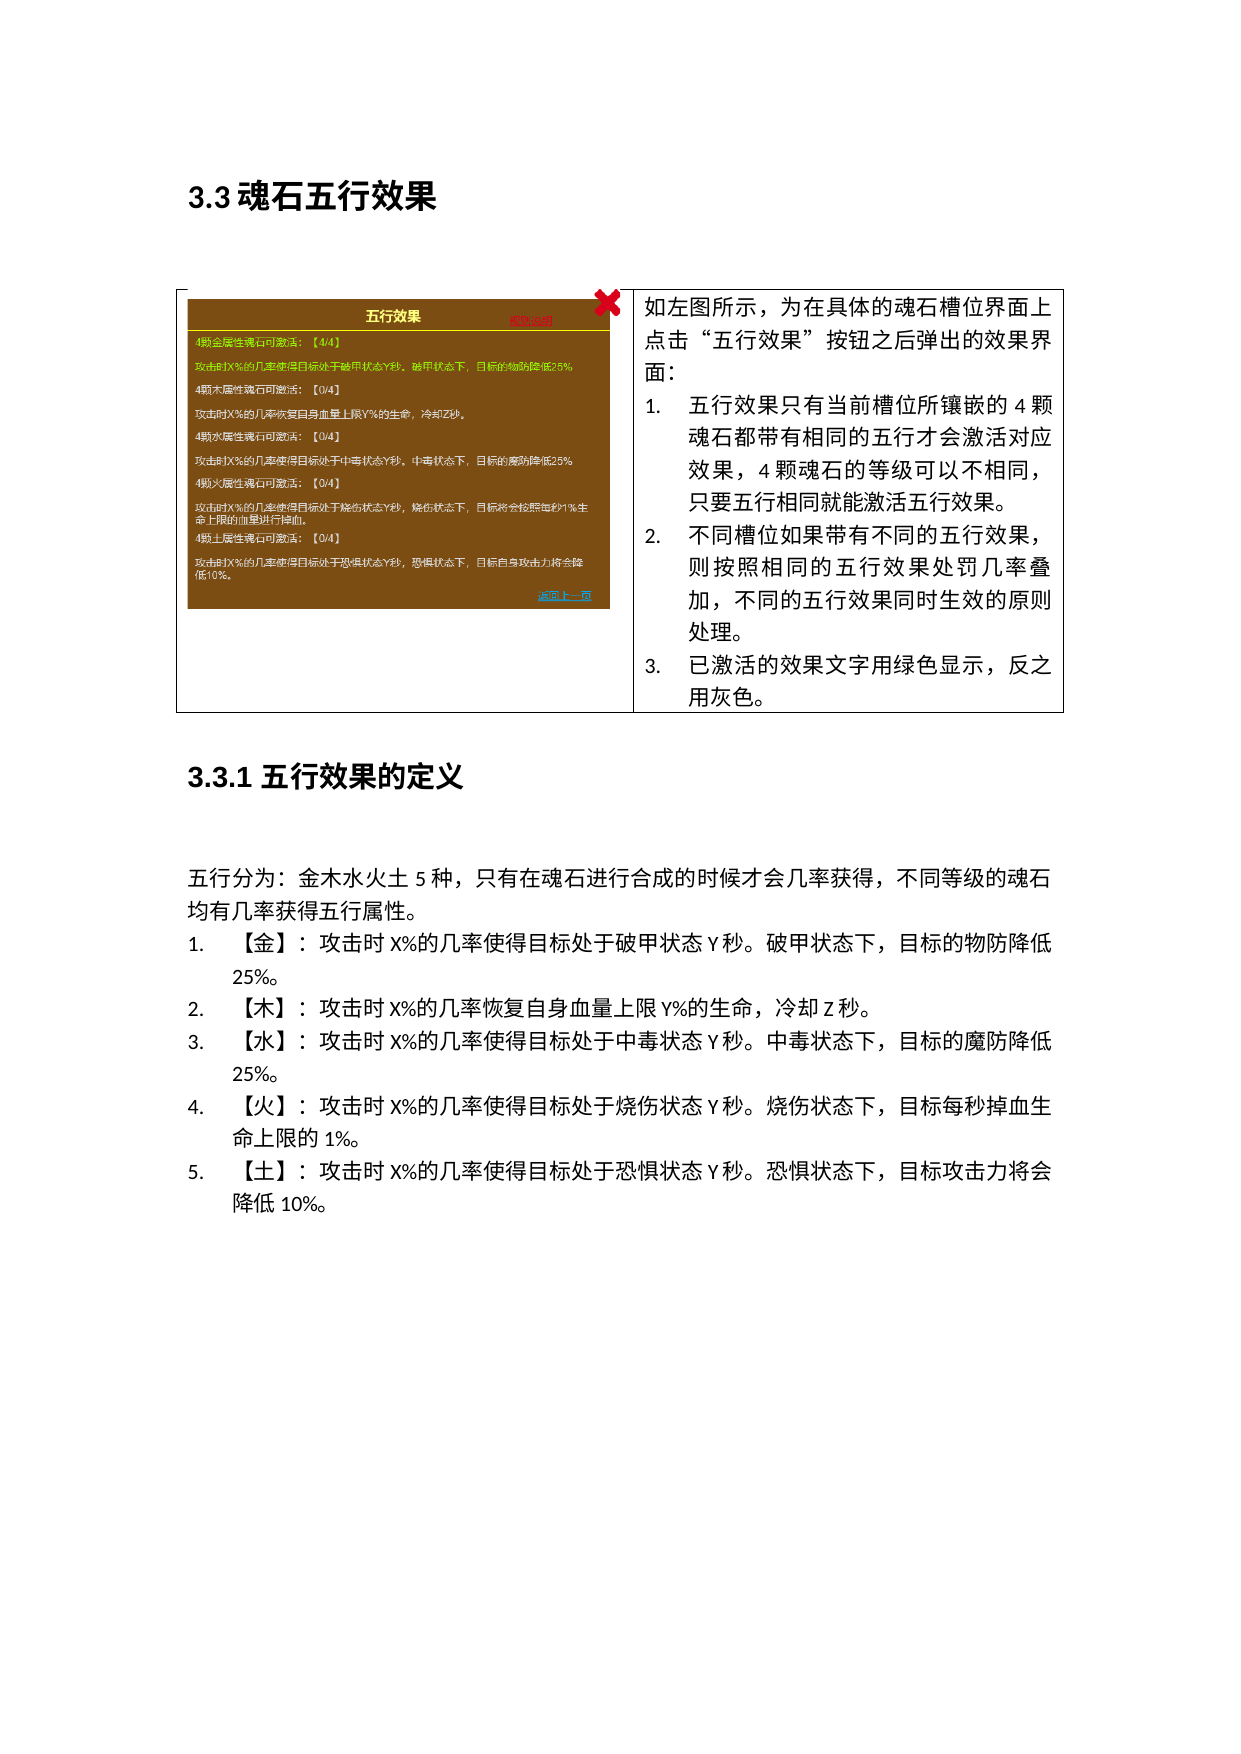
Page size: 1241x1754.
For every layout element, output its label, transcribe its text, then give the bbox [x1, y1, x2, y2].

list 【火】：攻击时X%的几率使得目标处于烧伤状态Y秒。烧伤状态下，目标每秒掉血生命上限的1%。 [187, 1088, 1053, 1153]
subtitle 3.3.1 五行效果的定义 [187, 742, 1053, 807]
table_header 如左图所示，为在具体的魂石槽位界面上点击“五行效果”按钮之后弹出的效果界面： 五行效果只有当前槽位所镶嵌的4颗魂石都带有相同的五行才会激活对应效果，4颗魂石的等级可以不相同，只要五行相同就能激活五行效果。 不同槽位如果带有不同的五行效果，则按照相同的五行效果处罚几率叠加，不同的五行效果同时生效的原则处理。 已激活的效果文字用绿色显示，反之用灰色。 [634, 290, 1063, 712]
subtitle 3.3 魂石五行效果 [187, 162, 1053, 227]
table_header [177, 290, 633, 712]
picture [187, 289, 621, 609]
text 五行分为：金木水火土 5种，只有在魂石进行合成的时候才会几率获得，不同等级的魂石均有几率获得五行属性。 [187, 861, 1053, 926]
list 【木】：攻击时X%的几率恢复自身血量上限Y%的生命，冷却Z秒。 [187, 991, 1053, 1023]
list 【土】：攻击时X%的几率使得目标处于恐惧状态Y秒。恐惧状态下，目标攻击力将会降低10%。 [187, 1153, 1053, 1218]
list 【金】：攻击时X%的几率使得目标处于破甲状态Y秒。破甲状态下，目标的物防降低25%。 [187, 926, 1053, 991]
list 【水】：攻击时X%的几率使得目标处于中毒状态Y秒。中毒状态下，目标的魔防降低25%。 [187, 1023, 1053, 1088]
